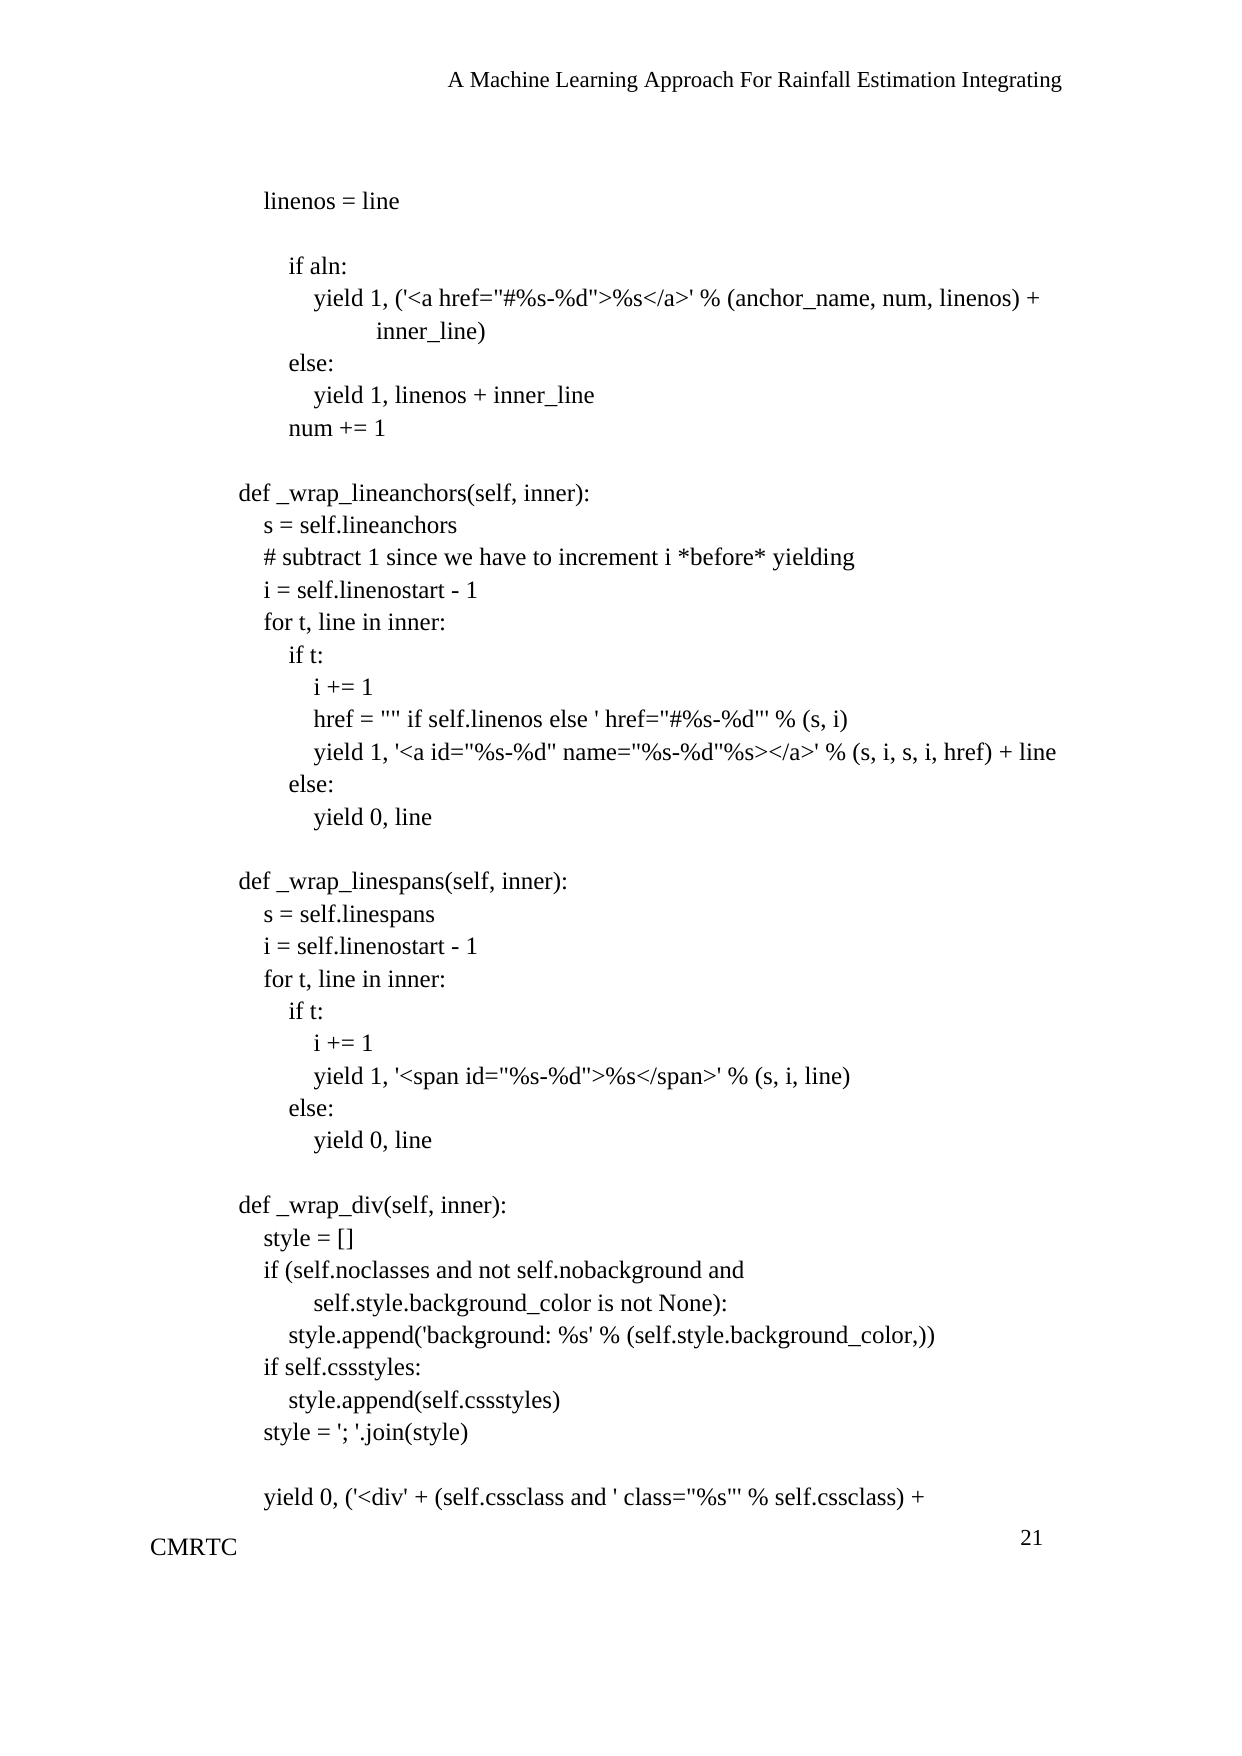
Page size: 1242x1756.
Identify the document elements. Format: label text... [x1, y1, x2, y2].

text style.append('background: %s' % (self.style.background_color,)) [213, 1320, 1227, 1349]
text yield 0, ('<div' + (self.cssclass and ' class="%s"' % self.cssclass) + [213, 1482, 1227, 1511]
text if (self.noclasses and not self.nobackground and [213, 1255, 1227, 1284]
text s = self.linespans [213, 899, 1227, 928]
text if self.cssstyles: [213, 1352, 1227, 1381]
text else: [213, 1093, 1227, 1122]
text if t: [213, 640, 1227, 668]
text def _wrap_lineanchors(self, inner): [213, 478, 1227, 506]
text for t, line in inner: [213, 964, 1227, 992]
text yield 0, line [213, 1126, 1227, 1154]
text style = '; '.join(style) [213, 1417, 1227, 1446]
text style.append(self.cssstyles) [213, 1385, 1227, 1413]
text inner_line) [213, 316, 1227, 344]
text else: [213, 348, 1227, 377]
text i += 1 [213, 1028, 1227, 1057]
text if aln: [213, 251, 1227, 280]
text style = [] [213, 1223, 1227, 1252]
text self.style.background_color is not None): [213, 1288, 1227, 1316]
text yield 1, '<span id="%s-%d">%s</span>' % (s, i, line) [213, 1061, 1227, 1089]
text i += 1 [213, 672, 1227, 701]
text s = self.lineanchors [213, 510, 1227, 539]
text linenos = line [213, 186, 1227, 215]
text # subtract 1 since we have to increment i *before* yielding [213, 542, 1227, 571]
text yield 1, '<a id="%s-%d" name="%s-%d"%s></a>' % (s, i, s, i, href) + line [213, 737, 1227, 766]
text def _wrap_linespans(self, inner): [213, 866, 1227, 895]
text yield 1, ('<a href="#%s-%d">%s</a>' % (anchor_name, num, linenos) + [213, 283, 1227, 312]
text num += 1 [213, 413, 1227, 442]
text i = self.linenostart - 1 [213, 575, 1227, 604]
text yield 1, linenos + inner_line [213, 381, 1227, 409]
text for t, line in inner: [213, 607, 1227, 636]
text i = self.linenostart - 1 [213, 931, 1227, 960]
text yield 0, line [213, 802, 1227, 830]
text if t: [213, 996, 1227, 1025]
text href = "" if self.linenos else ' href="#%s-%d"' % (s, i) [213, 704, 1227, 733]
text else: [213, 769, 1227, 798]
text def _wrap_div(self, inner): [213, 1190, 1227, 1219]
